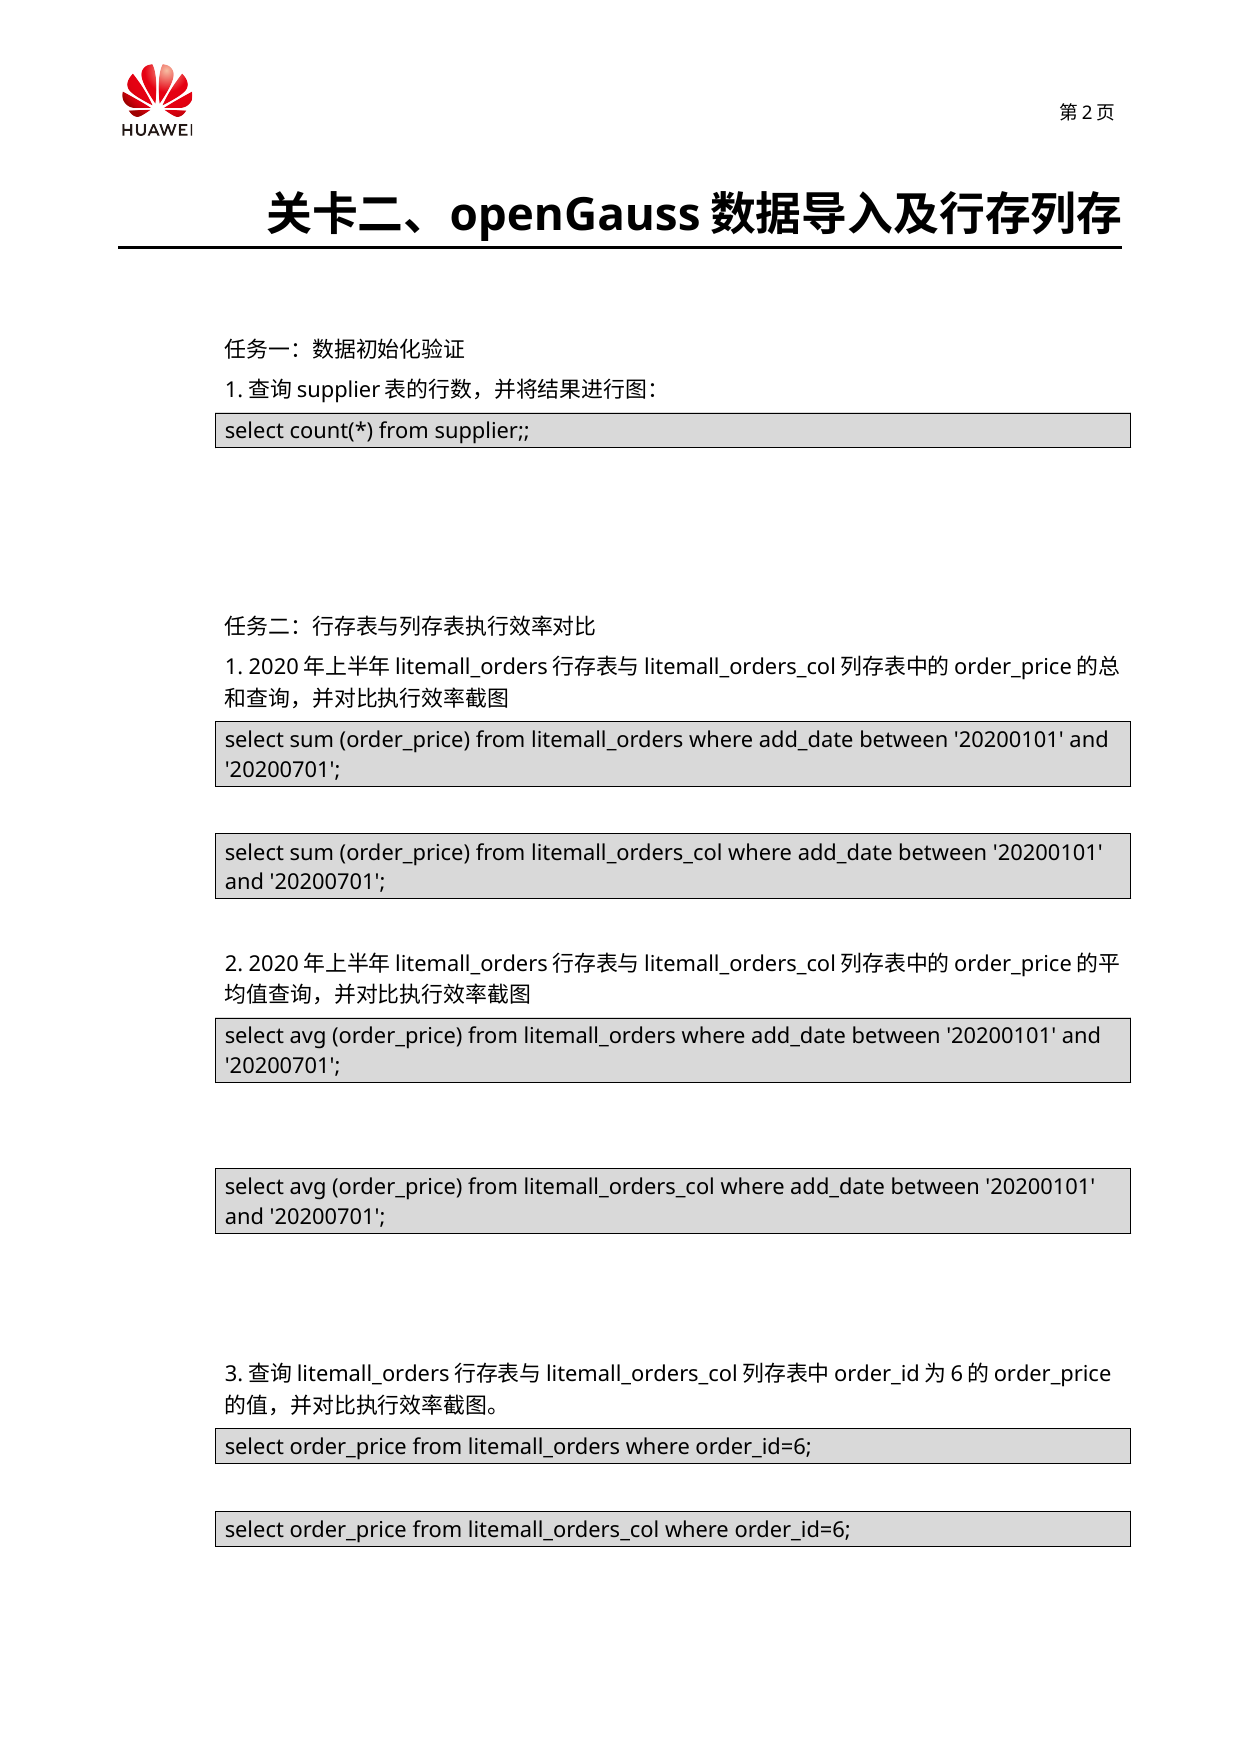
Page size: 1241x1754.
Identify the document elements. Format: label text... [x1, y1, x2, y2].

text select sum (order_price) from litemall_orders_col where add_date between '20200101' and '20200701'; [216, 834, 1130, 898]
text select avg (order_price) from litemall_orders where add_date between '20200101' and '20200701'; [216, 1019, 1130, 1082]
text 3. 查询litemall_orders行存表与litemall_orders_col列存表中order_id为6的order_price的值，并对比执行效率截图。 [224, 1356, 1122, 1420]
text 任务一：数据初始化验证 [224, 332, 1122, 364]
text select count(*) from supplier;; [216, 414, 1130, 447]
picture [122, 64, 193, 136]
text select order_price from litemall_orders where order_id=6; [216, 1429, 1130, 1463]
text select avg (order_price) from litemall_orders_col where add_date between '20200101' and '20200701'; [216, 1169, 1130, 1233]
text select order_price from litemall_orders_col where order_id=6; [216, 1512, 1130, 1546]
text 2. 2020年上半年litemall_orders行存表与litemall_orders_col列存表中的order_price的平均值查询，并对比执行效率截图 [224, 946, 1122, 1009]
text 1. 查询supplier表的行数，并将结果进行图： [224, 372, 1122, 404]
subtitle 关卡二、openGauss数据导入及行存列存 [118, 177, 1122, 246]
text 1. 2020年上半年litemall_orders行存表与litemall_orders_col列存表中的order_price的总和查询，并对比执行效率截图 [224, 649, 1122, 713]
text 任务二：行存表与列存表执行效率对比 [224, 609, 1122, 641]
text select sum (order_price) from litemall_orders where add_date between '20200101' and '20200701'; [216, 722, 1130, 786]
